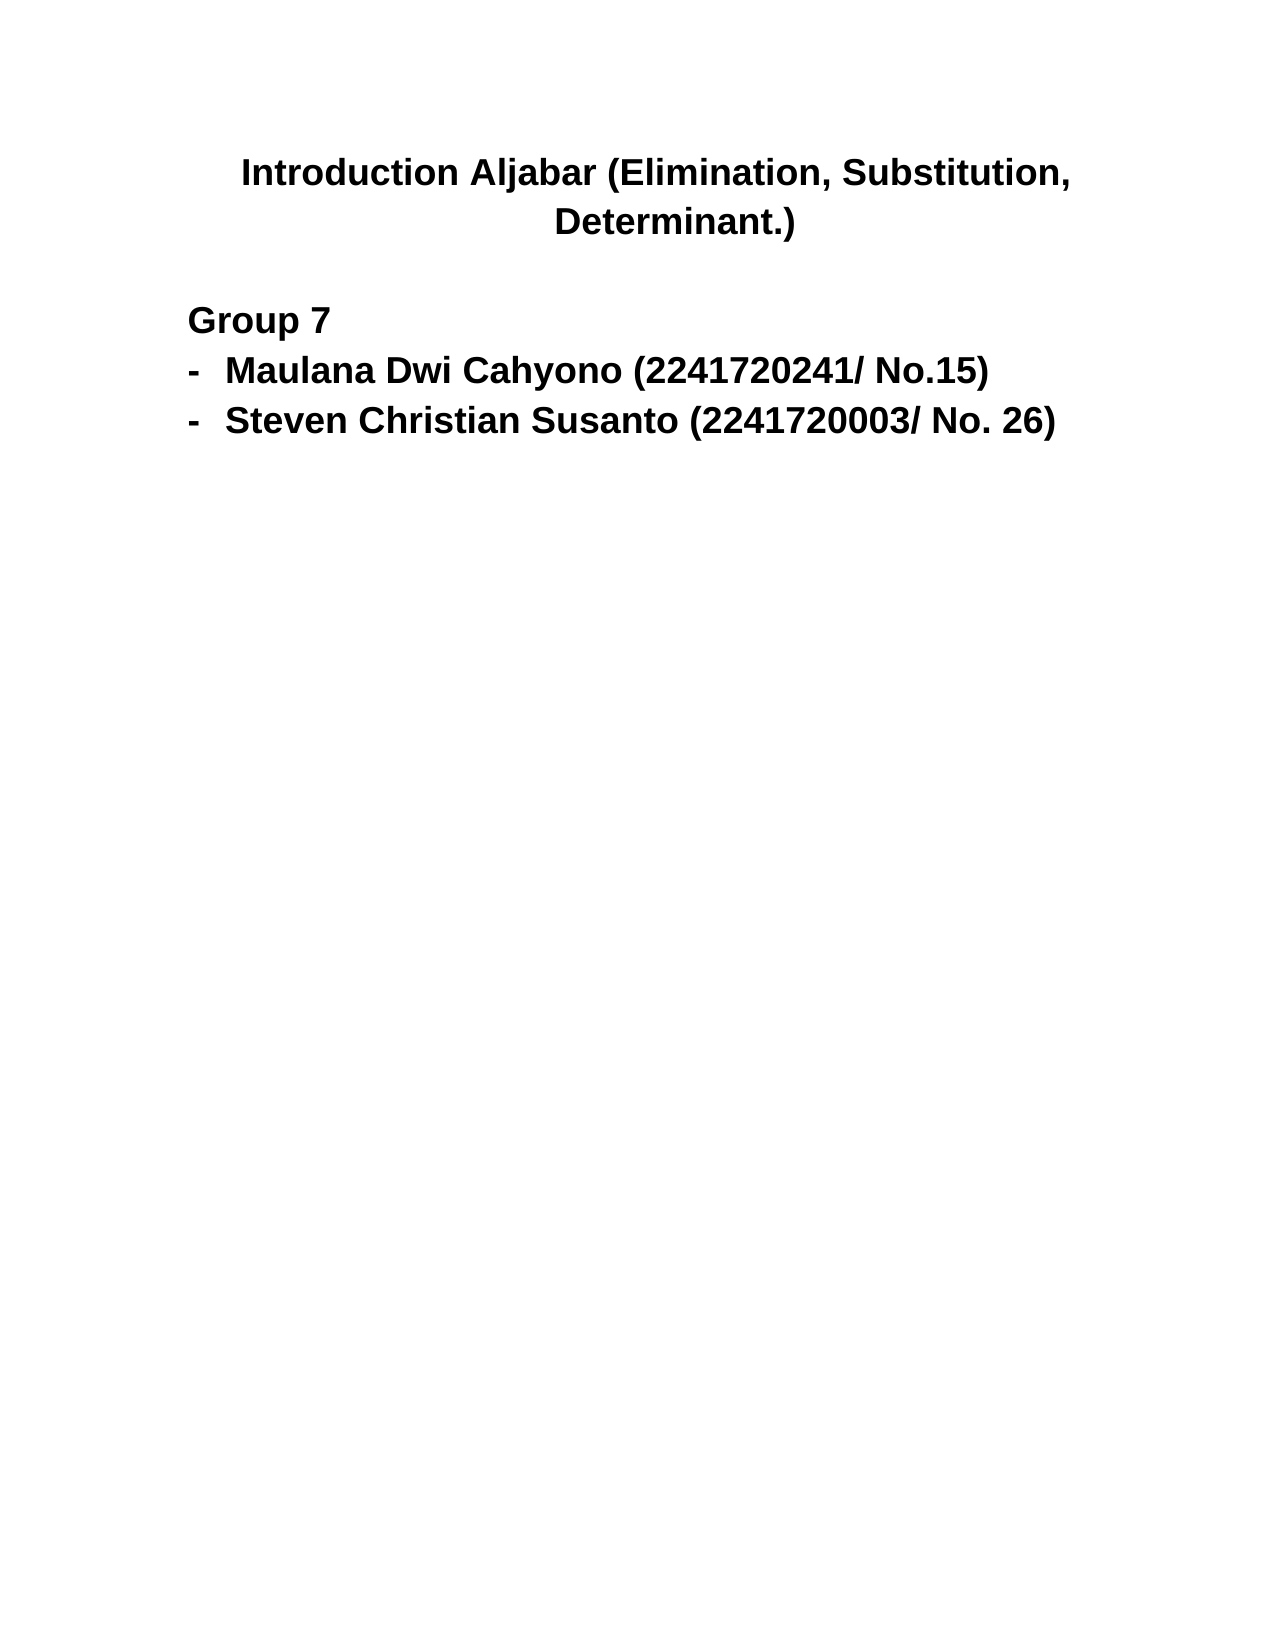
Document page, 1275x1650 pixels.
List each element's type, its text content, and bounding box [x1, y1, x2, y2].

text Introduction Aljabar (Elimination, Substitution, Determinant.) [187, 150, 1125, 243]
text Group 7 [187, 299, 1125, 342]
list Steven Christian Susanto (2241720003/ No. 26) [187, 398, 1125, 441]
list Maulana Dwi Cahyono (2241720241/ No.15) [187, 348, 1125, 391]
